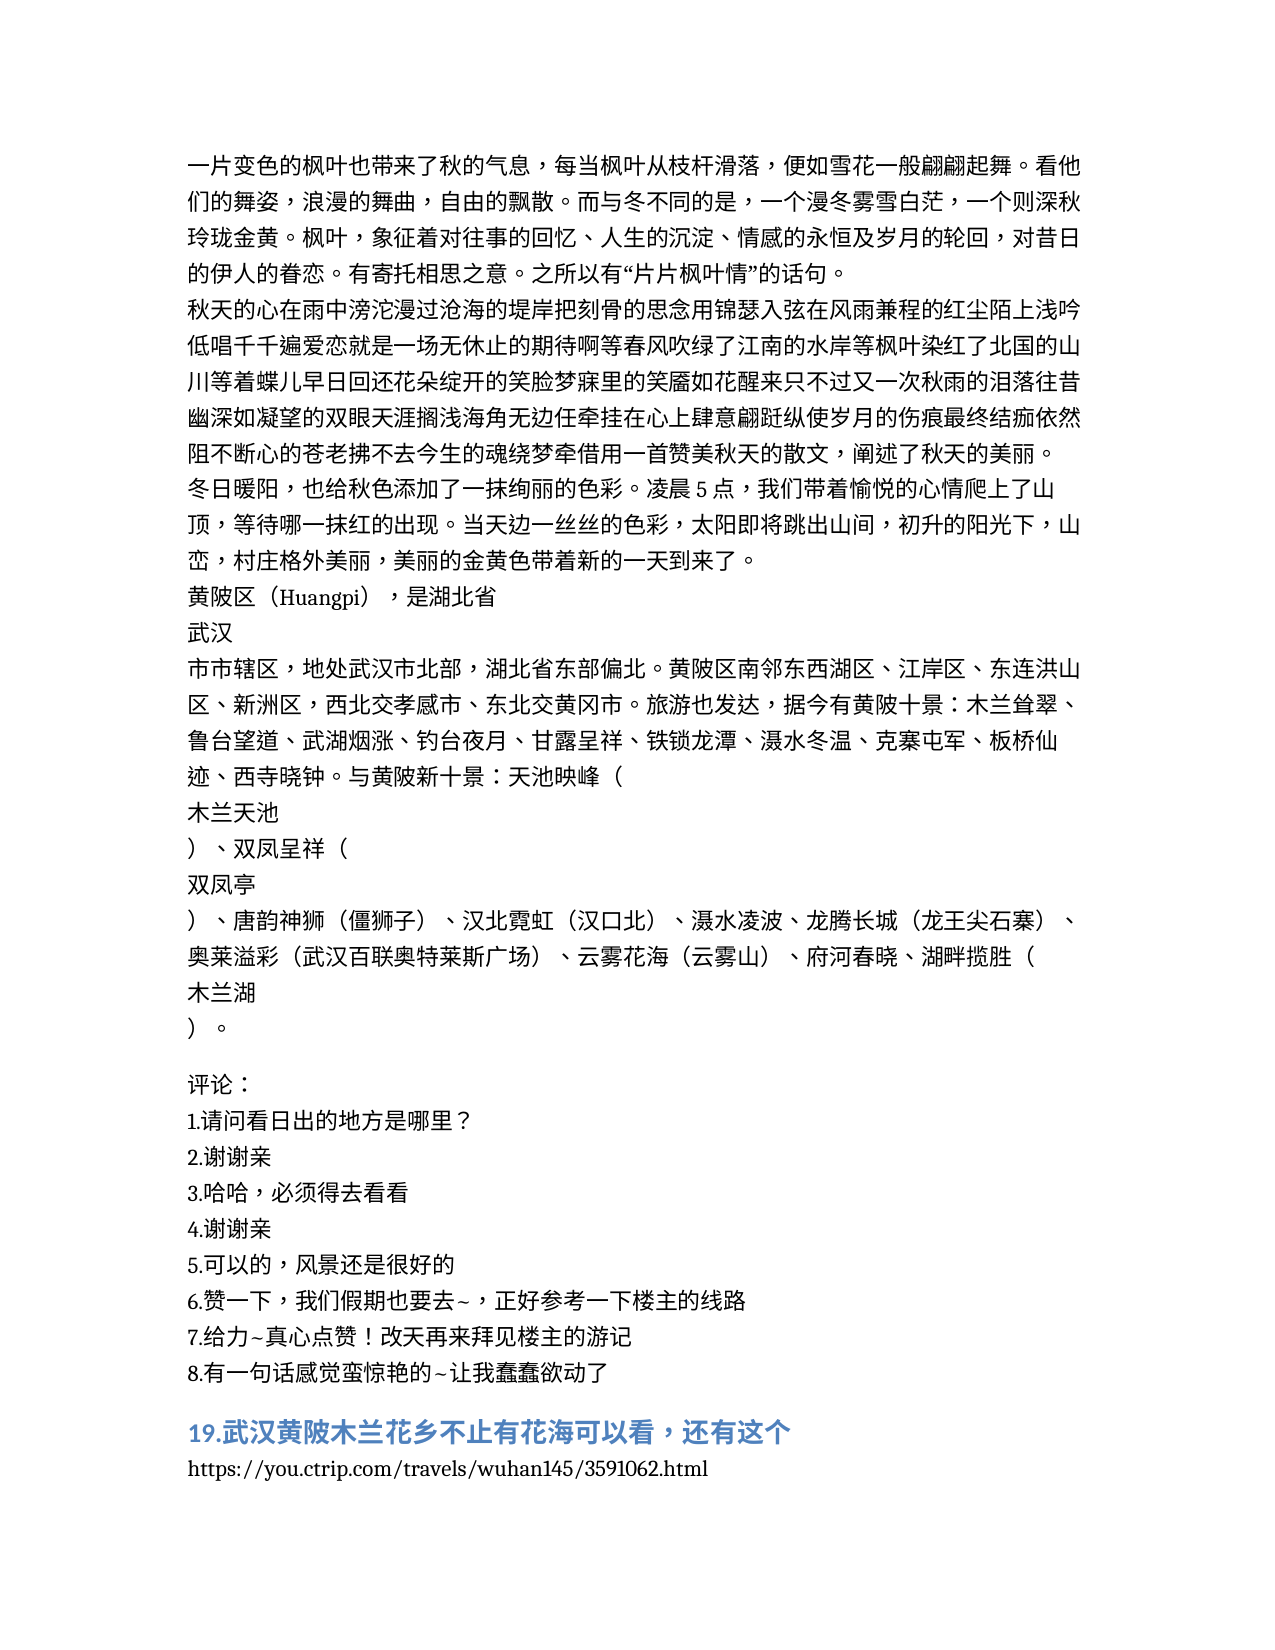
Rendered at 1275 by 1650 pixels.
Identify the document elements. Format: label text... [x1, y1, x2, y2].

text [187, 150, 1087, 1044]
text 评论： 1.请问看日出的地方是哪里？ 2.谢谢亲 3.哈哈，必须得去看看 4.谢谢亲 5.可以的，风景还是很好的 6.赞一下，我们假期也要去~，正好参考一下楼主的线路 7.给力~真心点赞！改天再来拜见楼主的游记 8.有一句话感觉蛮惊艳的~让我蠢蠢欲动了 [187, 1069, 1087, 1388]
text https://you.ctrip.com/travels/wuhan145/3591062.html [187, 1456, 1087, 1482]
subtitle 19.武汉黄陂木兰花乡不止有花海可以看，还有这个 [187, 1413, 1087, 1450]
